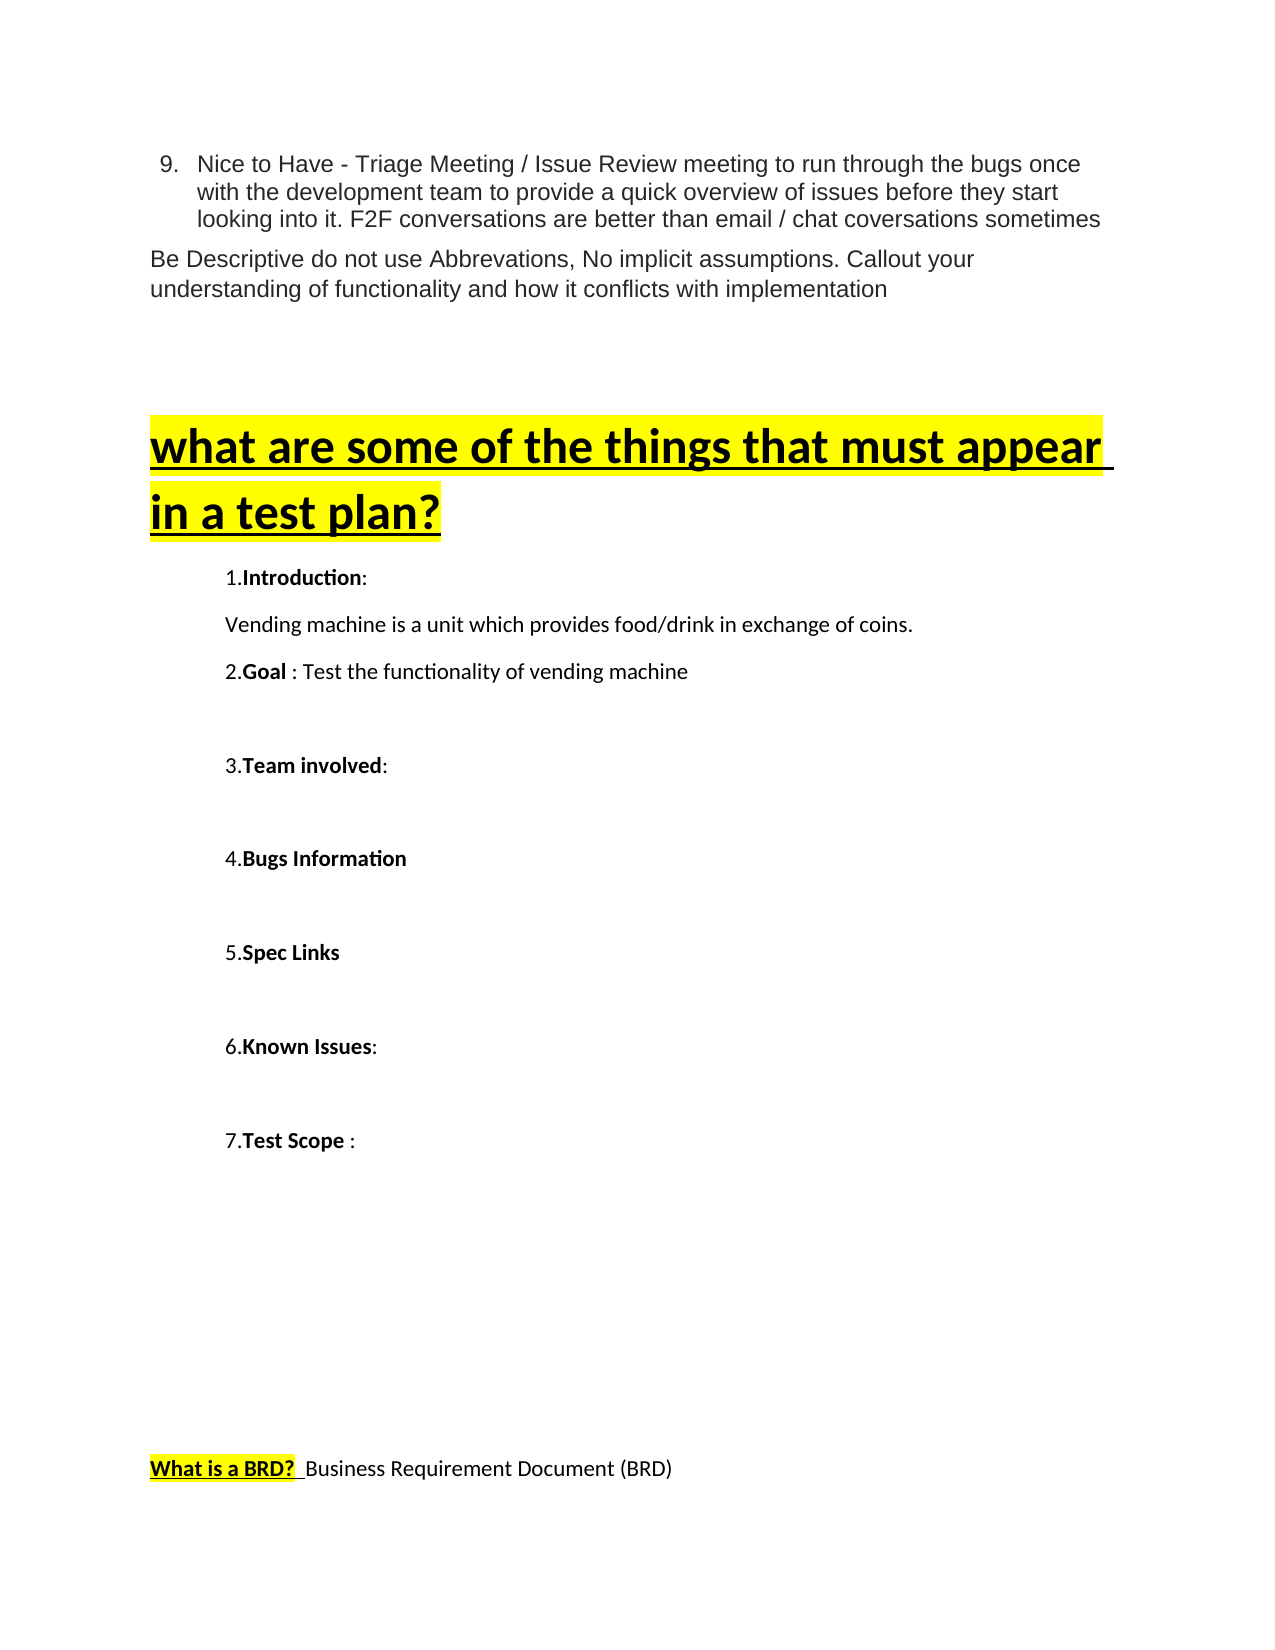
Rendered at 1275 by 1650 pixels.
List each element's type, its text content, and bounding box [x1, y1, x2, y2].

text 2.Goal : Test the functionality of vending machine [225, 657, 1125, 685]
text Be Descriptive do not use Abbrevations, No implicit assumptions. Callout your understanding of functionality and how it conflicts with implementation [150, 245, 1125, 303]
text 4.Bugs Information [225, 844, 1125, 872]
text 5.Spec Links [225, 938, 1125, 966]
text what are some of the things that must appear in a test plan? [150, 415, 1125, 542]
text 6.Known Issues: [225, 1032, 1125, 1060]
text 7.Test Scope : [225, 1126, 1125, 1154]
text 1.Introduction: [225, 563, 1125, 591]
text 3.Team involved: [225, 751, 1125, 779]
list Nice to Have - Triage Meeting / Issue Review meeting to run through the bugs once with the development team to provide a quick overview of issues before they start looking into it. F2F conversations are better than email / chat coversations sometimes [159, 150, 1125, 233]
text Vending machine is a unit which provides food/drink in exchange of coins. [225, 610, 1125, 638]
text What is a BRD? Business Requirement Document (BRD) [295, 1454, 1125, 1482]
